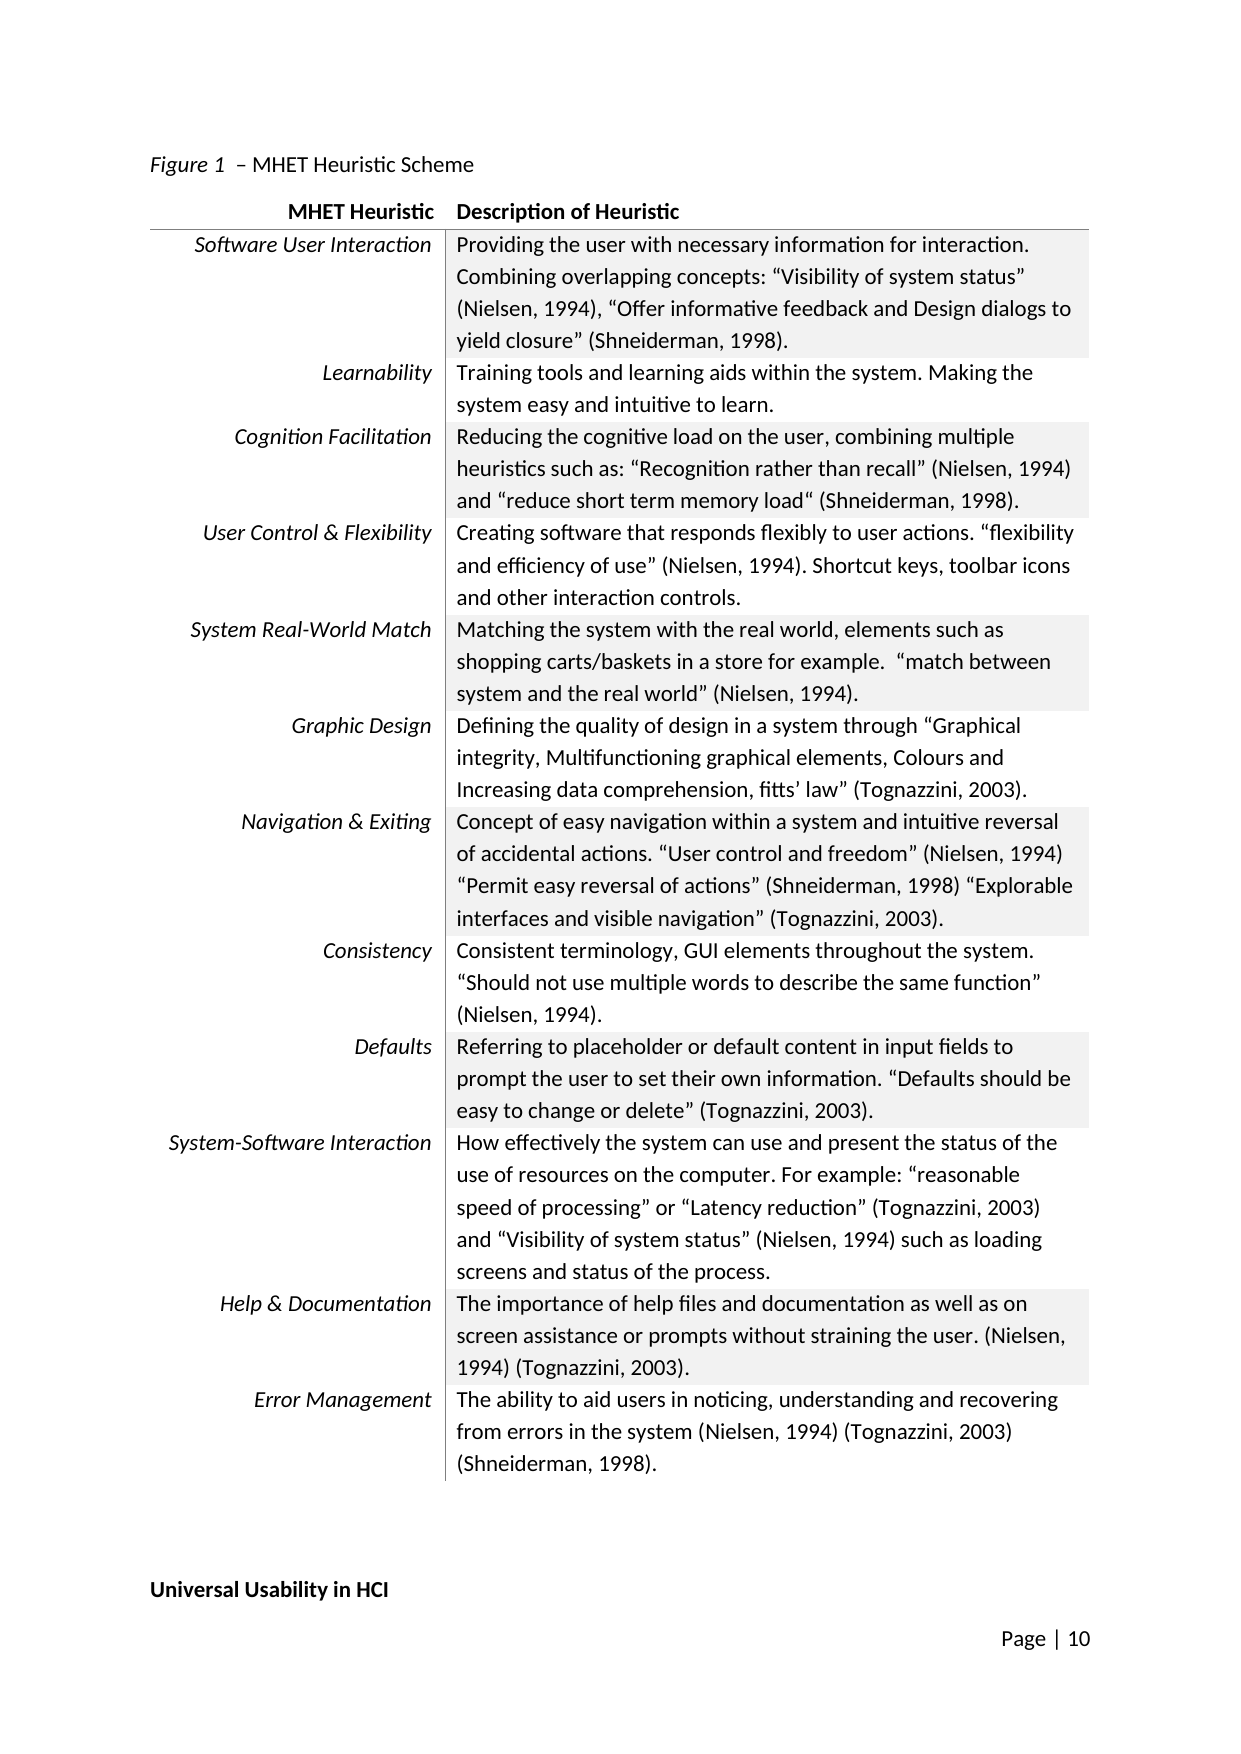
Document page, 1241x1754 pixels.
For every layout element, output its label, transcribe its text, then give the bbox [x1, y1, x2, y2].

table_cell The ability to aid users in noticing, understanding and recovering from errors in the system (Nielsen, 1994) (Tognazzini, 2003) (Shneiderman, 1998). [446, 1385, 1089, 1481]
table_cell System-Software Interaction [150, 1128, 445, 1289]
table_cell Learnability [150, 358, 445, 422]
table_cell System Real-World Match [150, 615, 445, 711]
table_cell Help & Documentation [150, 1289, 445, 1385]
table_cell Providing the user with necessary information for interaction. Combining overlapping concepts: “Visibility of system status” (Nielsen, 1994), “Offer informative feedback and Design dialogs to yield closure” (Shneiderman, 1998). [446, 230, 1089, 358]
table_cell Defaults [150, 1032, 445, 1128]
table_cell Software User Interaction [150, 230, 445, 358]
table_cell Consistency [150, 936, 445, 1032]
table_cell Consistent terminology, GUI elements throughout the system. “Should not use multiple words to describe the same function” (Nielsen, 1994). [446, 936, 1089, 1032]
table_header Description of Heuristic [445, 197, 1089, 229]
table_cell Matching the system with the real world, elements such as shopping carts/baskets in a store for example. “match between system and the real world” (Nielsen, 1994). [446, 615, 1089, 711]
table_cell Creating software that responds flexibly to user actions. “flexibility and efficiency of use” (Nielsen, 1994). Shortcut keys, toolbar icons and other interaction controls. [446, 519, 1089, 615]
table_cell Cognition Facilitation [150, 422, 445, 518]
table_cell The importance of help files and documentation as well as on screen assistance or prompts without straining the user. (Nielsen, 1994) (Tognazzini, 2003). [446, 1289, 1089, 1385]
table_cell Concept of easy navigation within a system and intuitive reversal of accidental actions. “User control and freedom” (Nielsen, 1994) “Permit easy reversal of actions” (Shneiderman, 1998) “Explorable interfaces and visible navigation” (Tognazzini, 2003). [446, 807, 1089, 936]
table_cell Reducing the cognitive load on the user, combining multiple heuristics such as: “Recognition rather than recall” (Nielsen, 1994) and “reduce short term memory load“ (Shneiderman, 1998). [446, 422, 1089, 518]
table_cell Graphic Design [150, 711, 445, 807]
table_cell How effectively the system can use and present the status of the use of resources on the computer. For example: “reasonable speed of processing” or “Latency reduction” (Tognazzini, 2003) and “Visibility of system status” (Nielsen, 1994) such as loading screens and status of the process. [446, 1128, 1089, 1289]
table_cell Error Management [150, 1385, 445, 1481]
table_cell Defining the quality of design in a system through “Graphical integrity, Multifunctioning graphical elements, Colours and Increasing data comprehension, fitts’ law” (Tognazzini, 2003). [446, 711, 1089, 807]
table_cell Referring to placeholder or default content in input fields to prompt the user to set their own information. “Defaults should be easy to change or delete” (Tognazzini, 2003). [446, 1032, 1089, 1128]
table_cell Training tools and learning aids within the system. Making the system easy and intuitive to learn. [446, 358, 1089, 422]
table_cell User Control & Flexibility [150, 519, 445, 615]
text Universal Usability in HCI [150, 1575, 1090, 1603]
table_cell Navigation & Exiting [150, 807, 445, 936]
text Figure 1 – MHET Heuristic Scheme [150, 150, 1090, 178]
table_header MHET Heuristic [150, 197, 445, 229]
